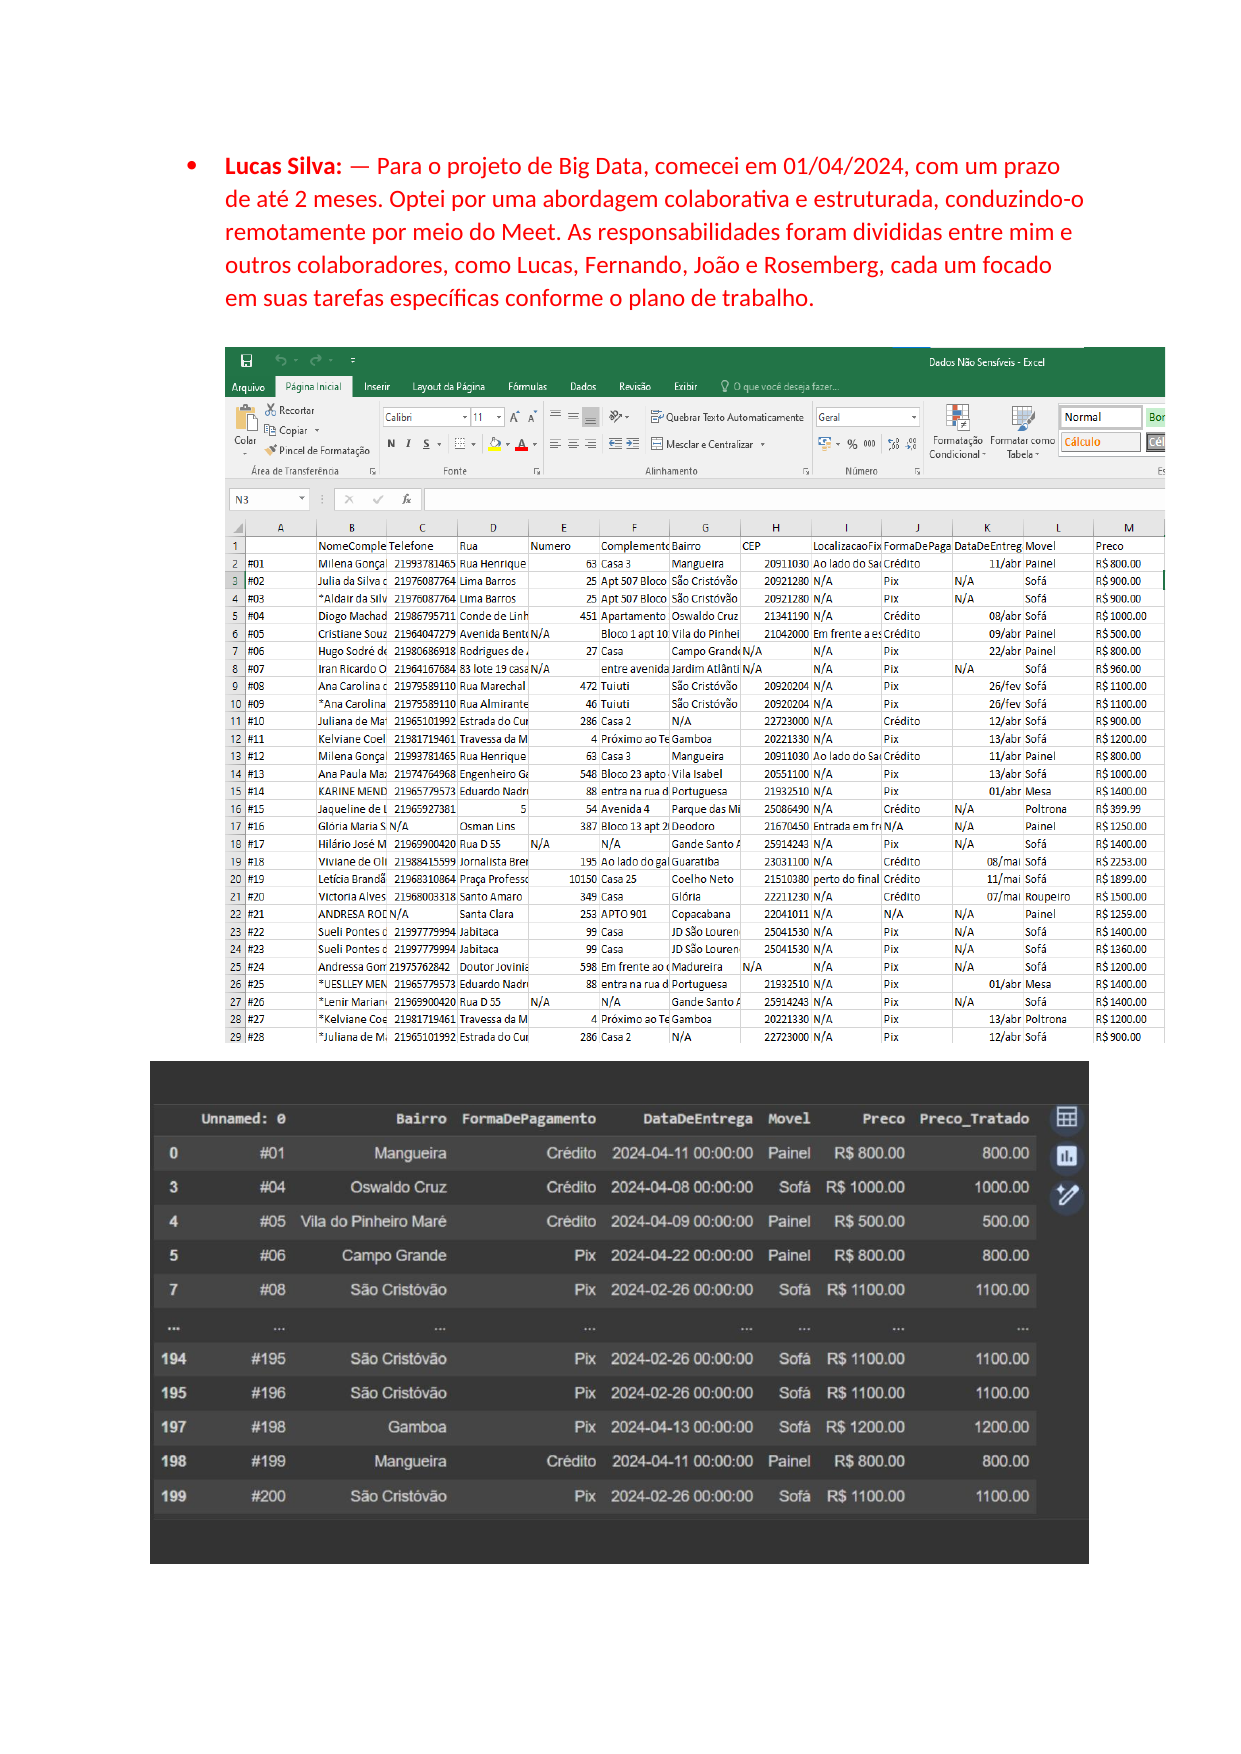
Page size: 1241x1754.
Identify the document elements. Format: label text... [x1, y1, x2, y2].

picture [225, 347, 1166, 1043]
list Lucas Silva: — Para o projeto de Big Data, comecei em 01/04/2024, com um prazo de até 2 meses. Optei por uma abordagem colaborativa e estruturada, conduzindo-o remotamente por meio do Meet. As responsabilidades foram divididas entre mim e outros colaboradores, como Lucas, Fernando, João e Rosemberg, cada um focado em suas tarefas específicas conforme o plano de trabalho. [187, 150, 1090, 312]
picture [150, 1061, 1089, 1564]
